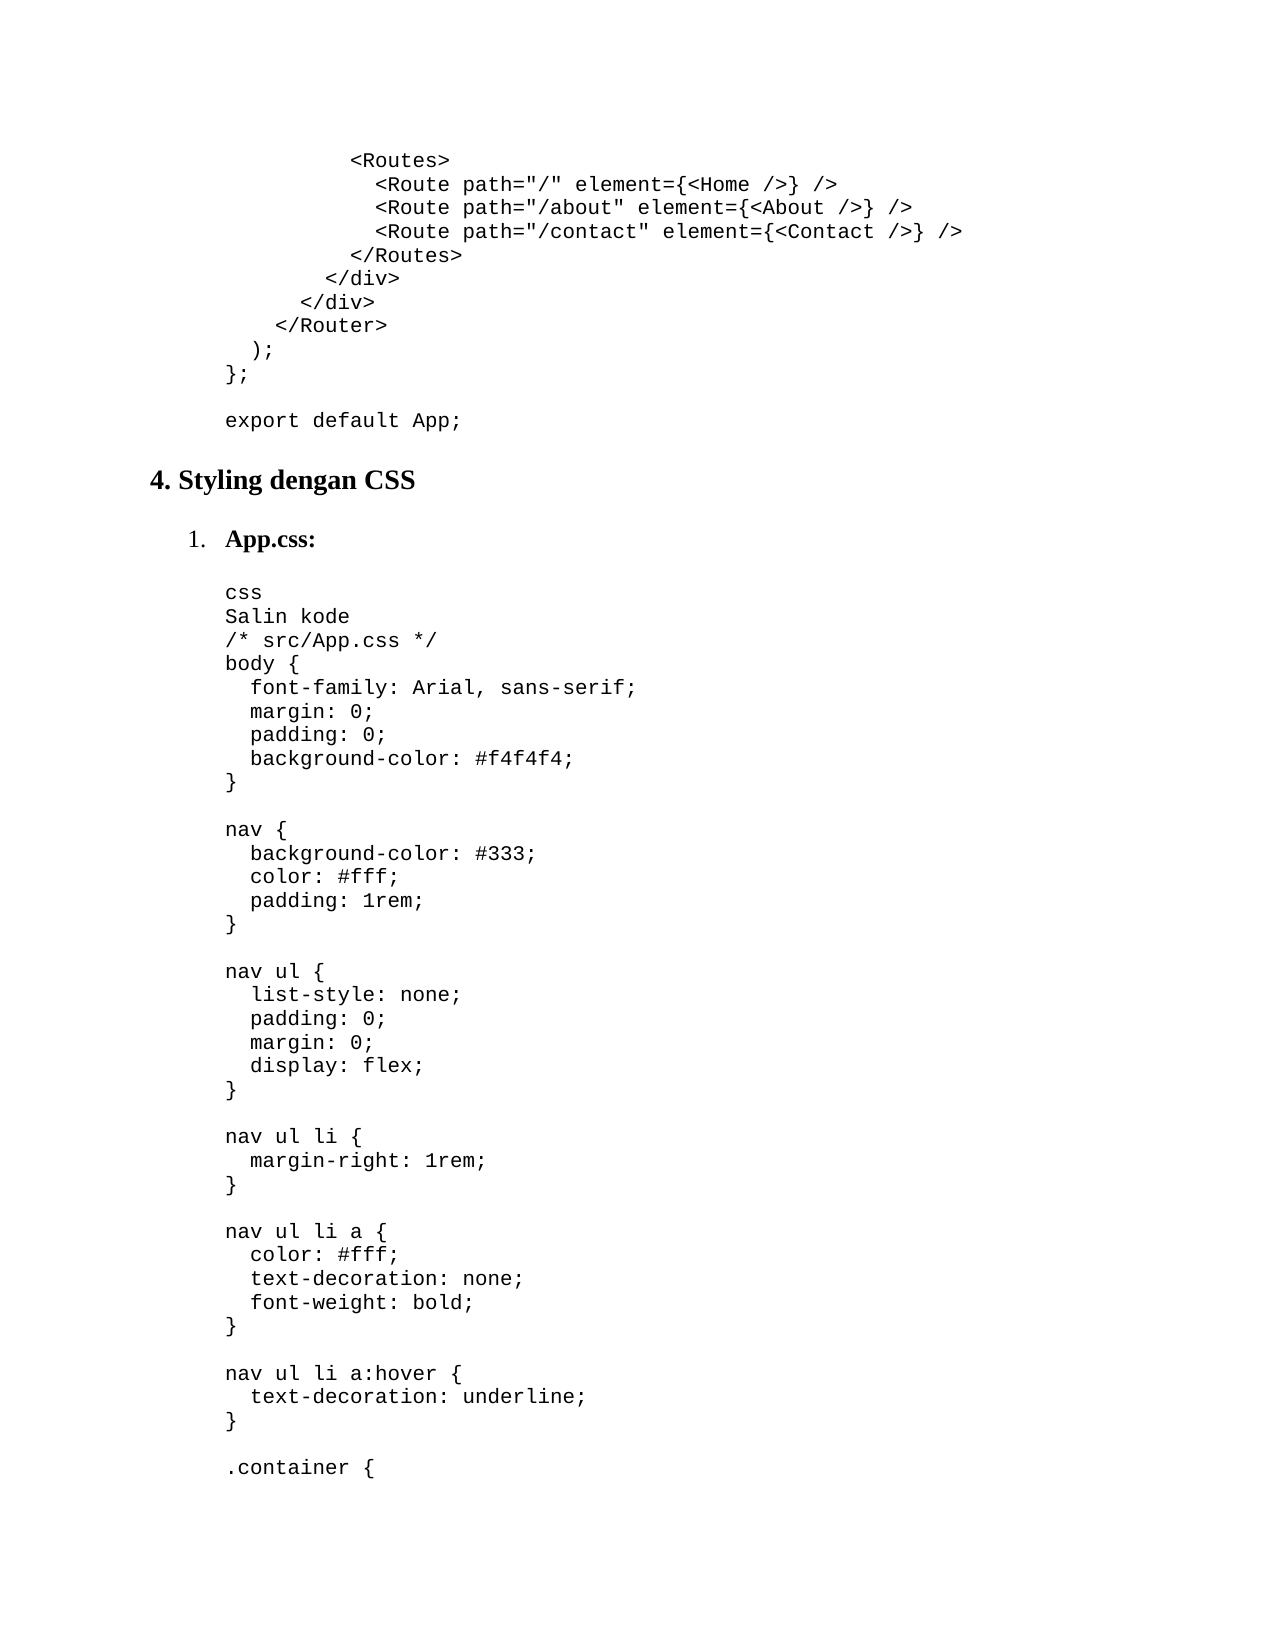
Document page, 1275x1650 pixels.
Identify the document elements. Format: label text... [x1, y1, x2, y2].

text ); [225, 339, 1125, 363]
text body { [225, 653, 1125, 677]
text } [225, 1410, 1125, 1434]
text /* src/App.css */ [225, 630, 1125, 653]
text }; [225, 363, 1125, 386]
text </div> [225, 292, 1125, 316]
text nav ul li a:hover { [225, 1363, 1125, 1386]
text .container { [225, 1457, 1125, 1481]
text <Route path="/" element={<Home />} /> [225, 174, 1125, 197]
text margin: 0; [225, 701, 1125, 724]
text padding: 0; [225, 724, 1125, 748]
text <Route path="/contact" element={<Contact />} /> [225, 221, 1125, 244]
text padding: 1rem; [225, 890, 1125, 913]
text nav ul { [225, 961, 1125, 984]
text text-decoration: underline; [225, 1386, 1125, 1410]
text 4. Styling dengan CSS [150, 463, 1125, 495]
text nav ul li a { [225, 1221, 1125, 1244]
text color: #fff; [225, 866, 1125, 890]
text margin-right: 1rem; [225, 1150, 1125, 1173]
text export default App; [225, 410, 1125, 434]
text } [225, 1315, 1125, 1339]
text } [225, 772, 1125, 795]
text text-decoration: none; [225, 1268, 1125, 1292]
text font-weight: bold; [225, 1292, 1125, 1315]
text background-color: #333; [225, 842, 1125, 866]
text padding: 0; [225, 1008, 1125, 1032]
text list-style: none; [225, 984, 1125, 1008]
text </Routes> [225, 244, 1125, 268]
text color: #fff; [225, 1244, 1125, 1268]
text <Route path="/about" element={<About />} /> [225, 197, 1125, 221]
text } [225, 1079, 1125, 1103]
text margin: 0; [225, 1032, 1125, 1055]
text font-family: Arial, sans-serif; [225, 677, 1125, 701]
text display: flex; [225, 1055, 1125, 1079]
text nav ul li { [225, 1126, 1125, 1150]
text } [225, 913, 1125, 937]
list App.css: [187, 524, 1125, 553]
text css [225, 582, 1125, 606]
text } [225, 1173, 1125, 1197]
text background-color: #f4f4f4; [225, 748, 1125, 772]
text nav { [225, 819, 1125, 842]
text Salin kode [225, 606, 1125, 630]
text </div> [225, 268, 1125, 292]
text <Routes> [225, 150, 1125, 174]
text </Router> [225, 316, 1125, 339]
